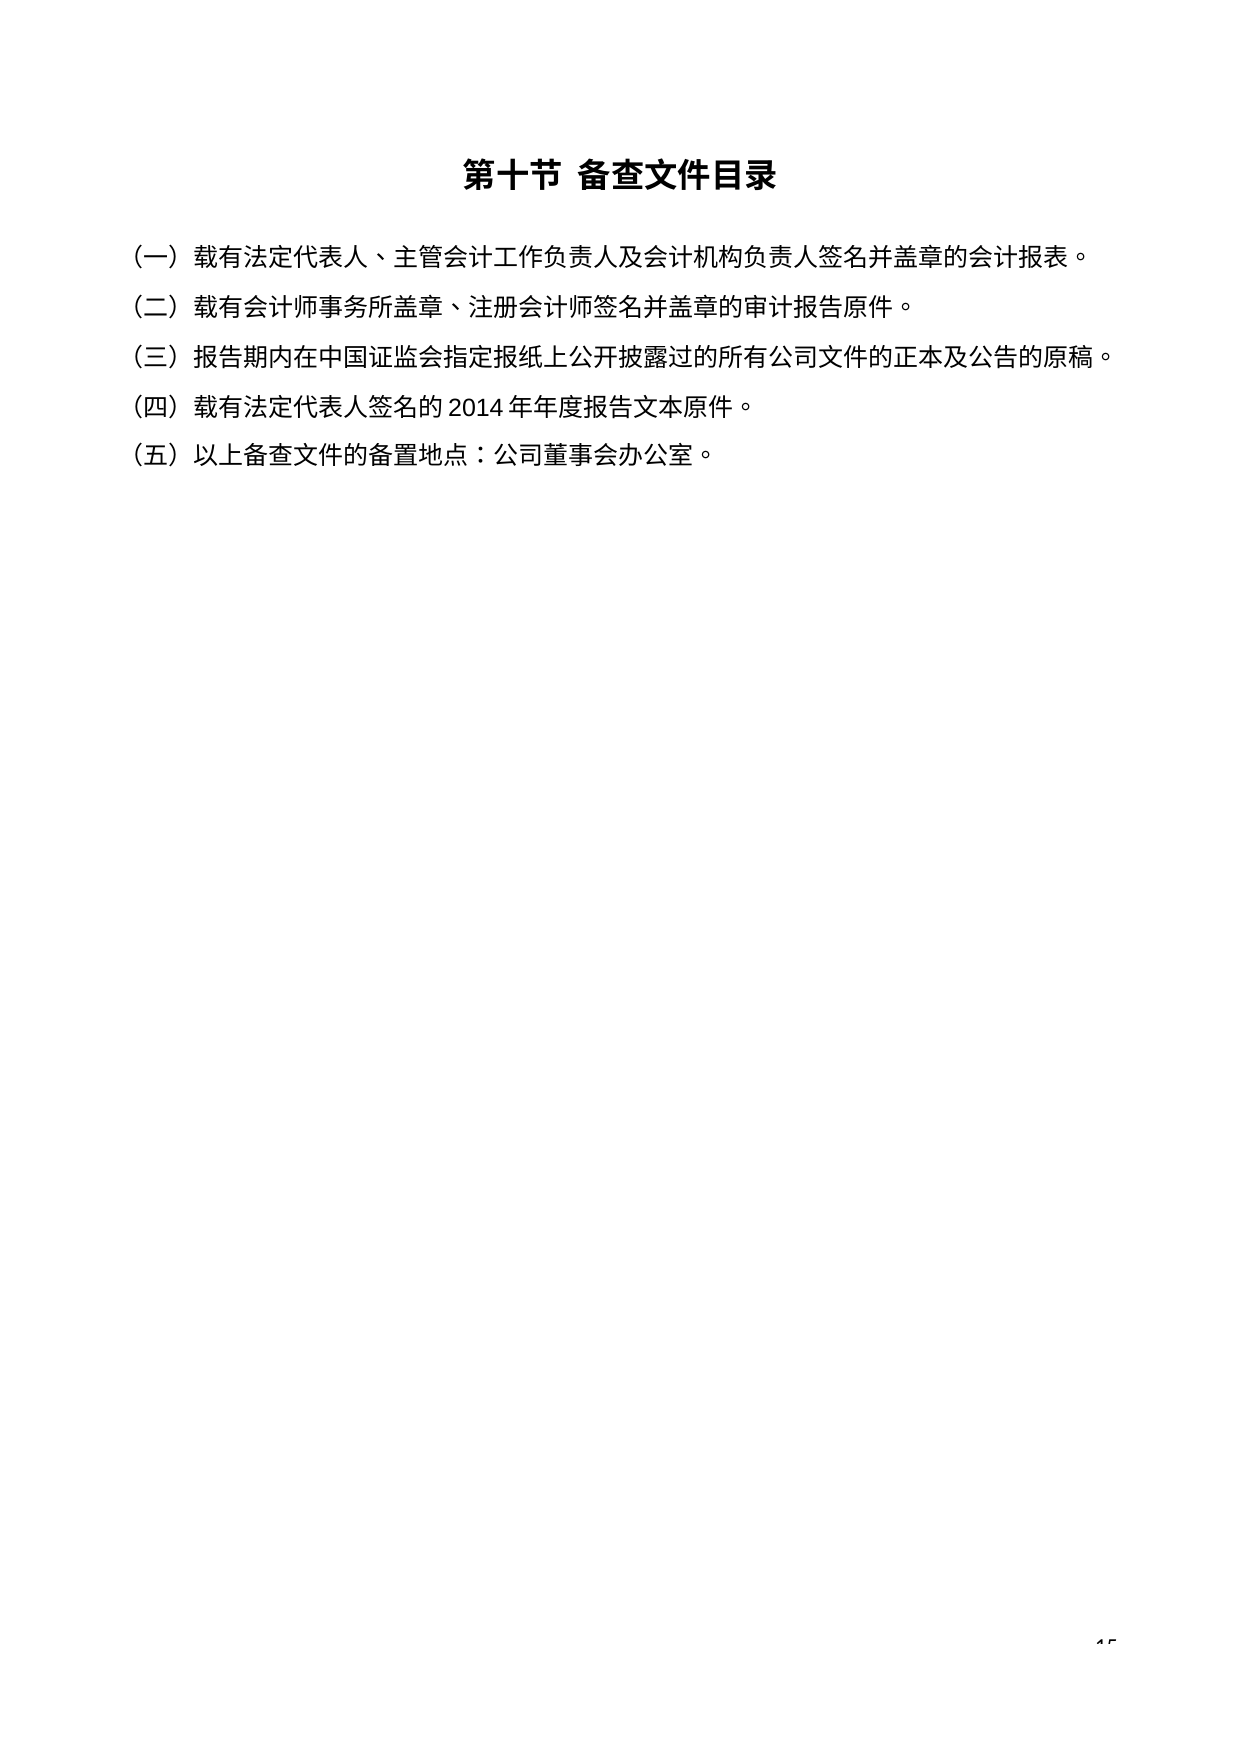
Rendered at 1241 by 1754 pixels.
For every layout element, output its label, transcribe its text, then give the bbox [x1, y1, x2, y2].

text （五）以上备查文件的备置地点：公司董事会办公室。 [118, 438, 1138, 472]
subtitle 第十节 备查文件目录 [156, 152, 1084, 198]
text （二）载有会计师事务所盖章、注册会计师签名并盖章的审计报告原件。 [118, 289, 1138, 323]
text （四）载有法定代表人签名的2014年年度报告文本原件。 [118, 389, 1138, 423]
text （三）报告期内在中国证监会指定报纸上公开披露过的所有公司文件的正本及公告的原稿。 [118, 339, 1138, 373]
text （一）载有法定代表人、主管会计工作负责人及会计机构负责人签名并盖章的会计报表。 [118, 239, 1138, 273]
